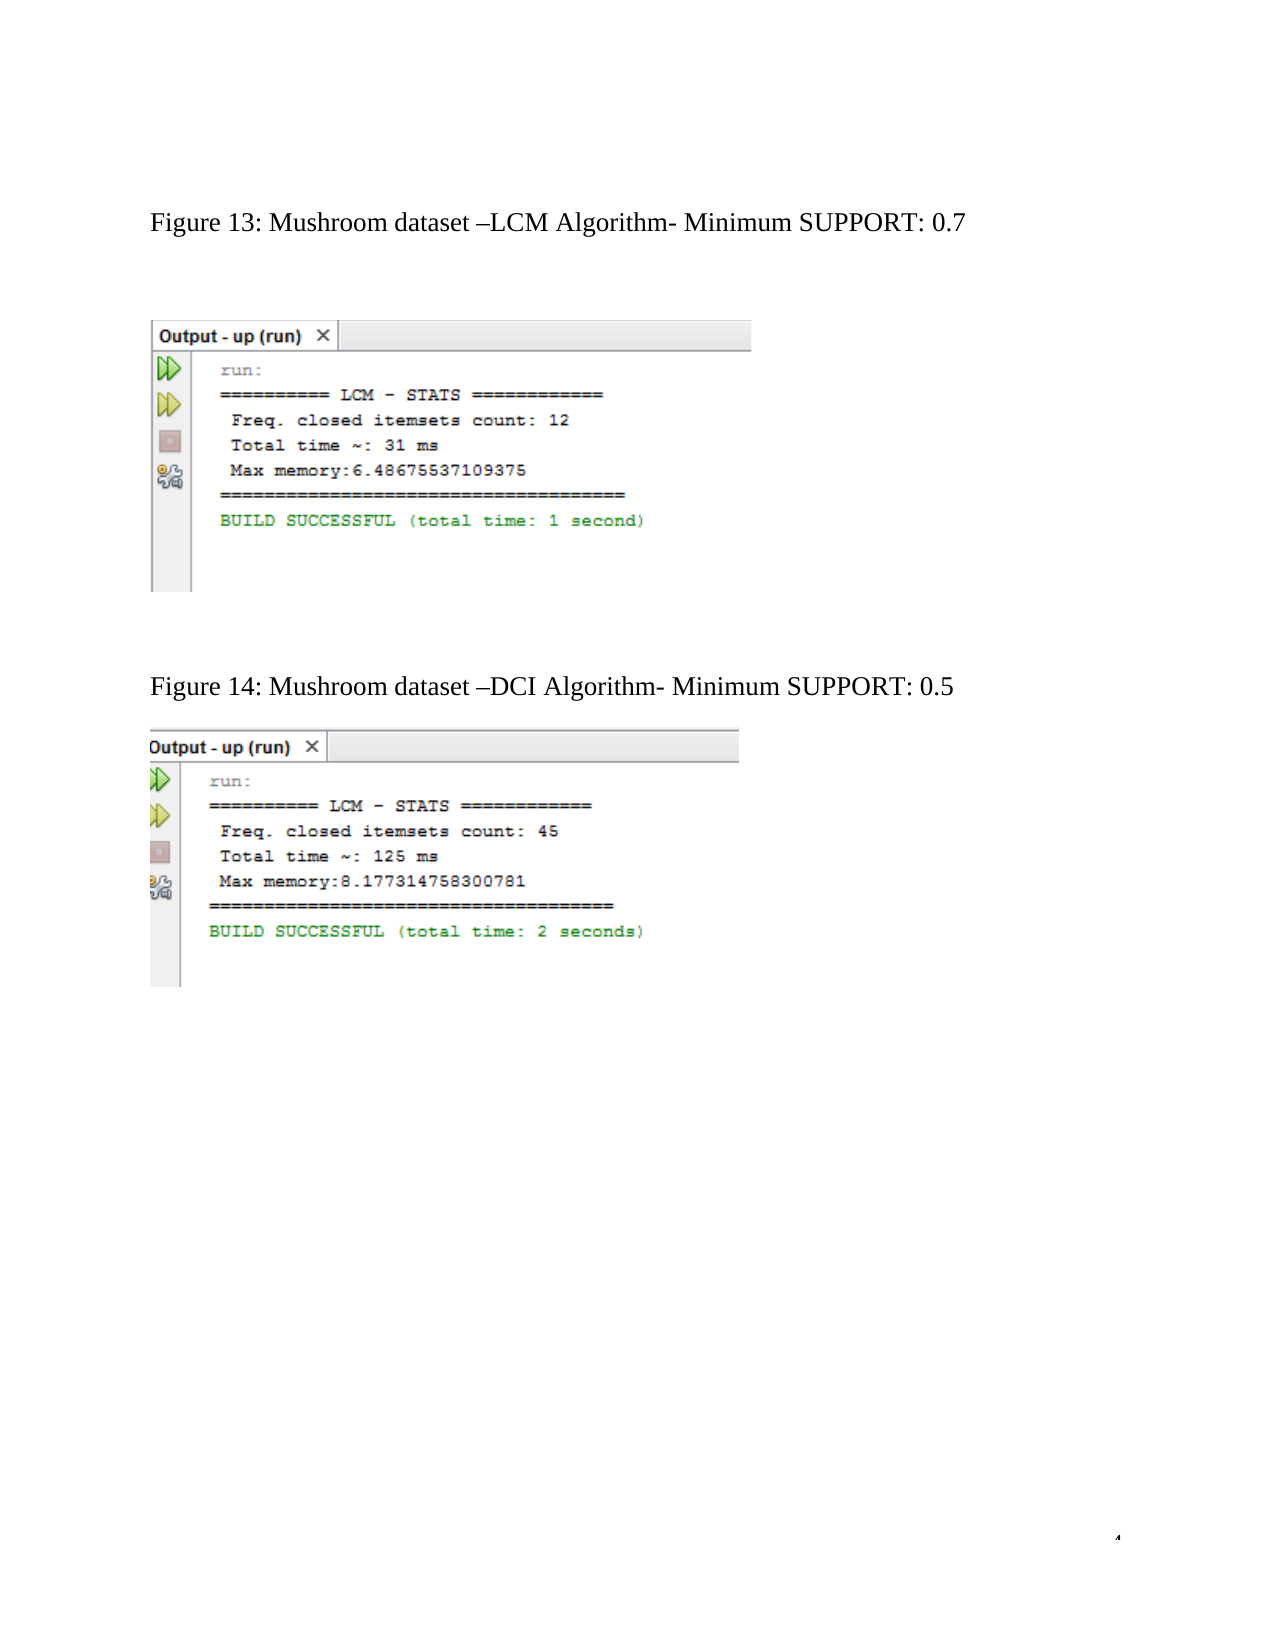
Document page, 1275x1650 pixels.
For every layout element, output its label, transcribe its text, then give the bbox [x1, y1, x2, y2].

text Figure 13: Mushroom dataset –LCM Algorithm- Minimum SUPPORT: 0.7 [150, 206, 1121, 237]
picture [150, 320, 752, 592]
picture [150, 727, 739, 987]
text Figure 14: Mushroom dataset –DCI Algorithm- Minimum SUPPORT: 0.5 [150, 670, 1121, 701]
